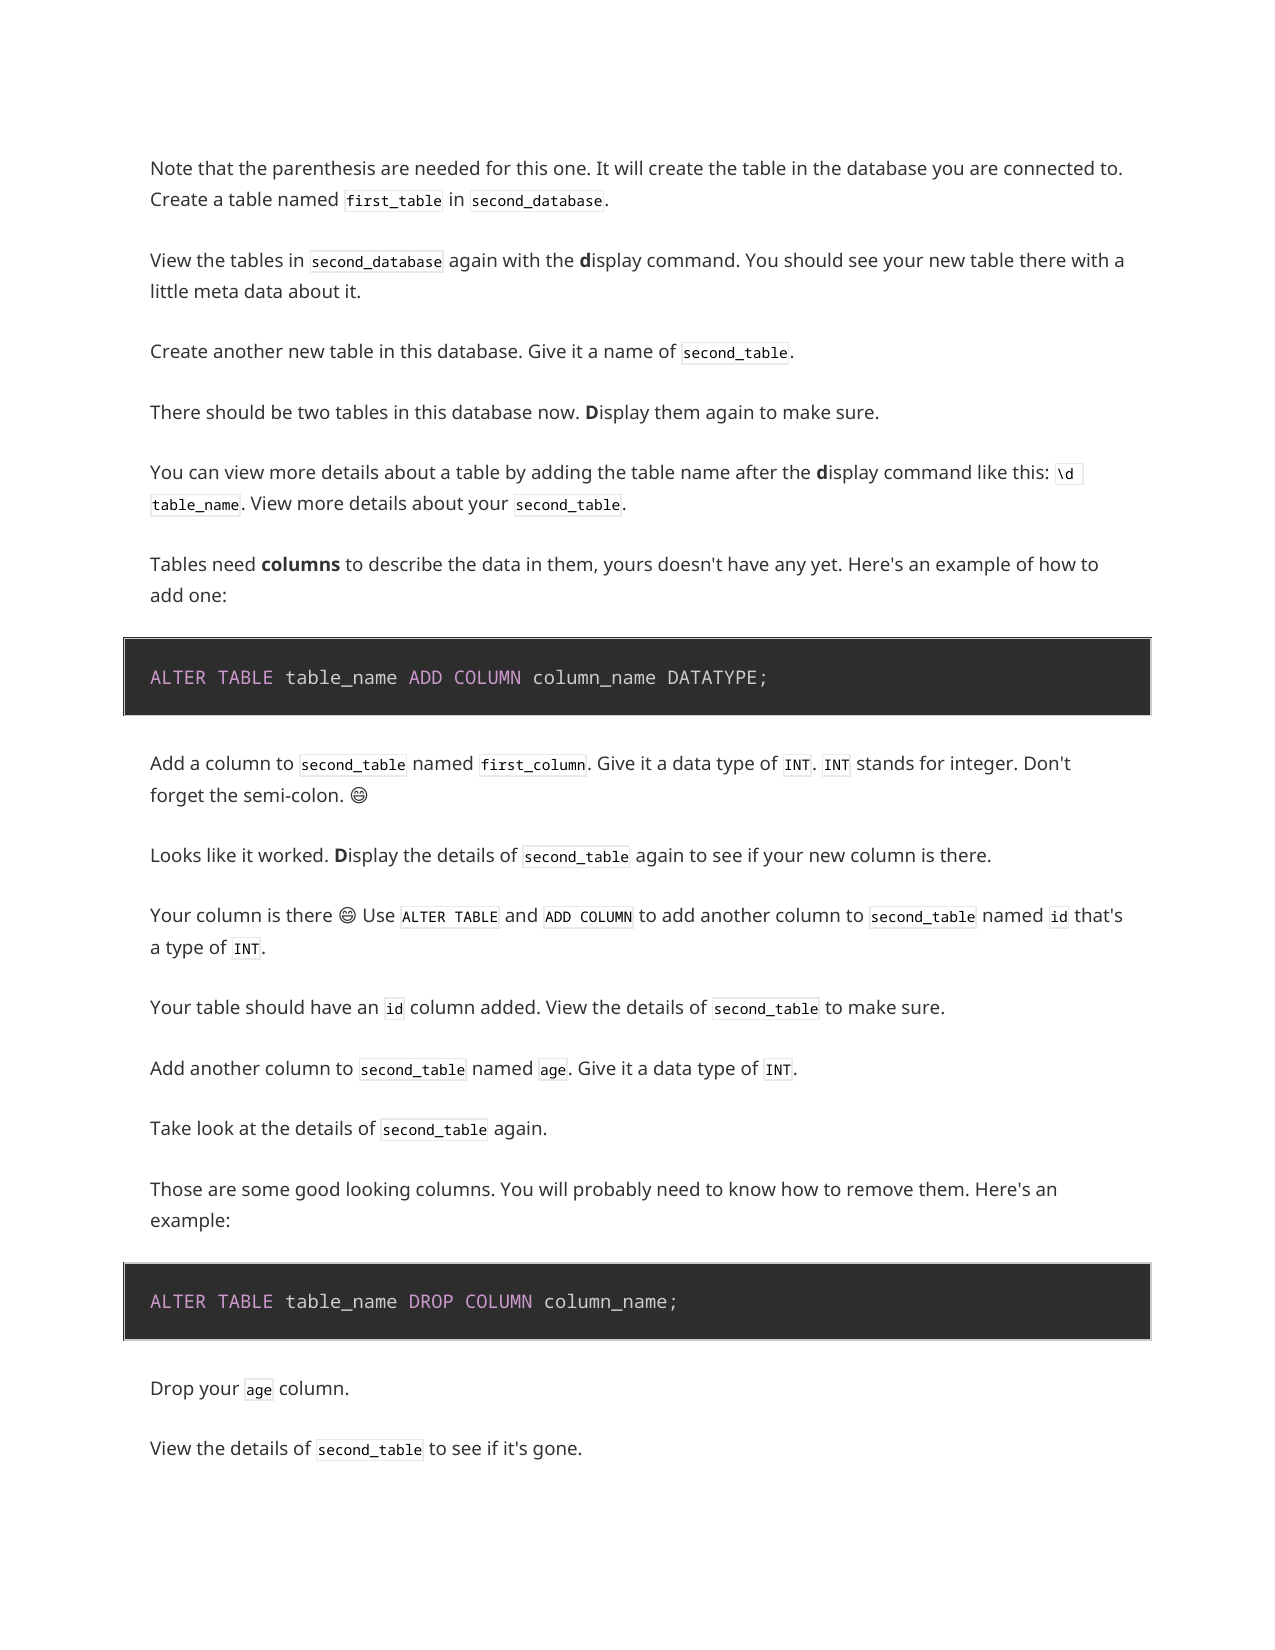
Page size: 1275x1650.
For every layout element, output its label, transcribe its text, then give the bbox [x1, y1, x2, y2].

text Your table should have an id column added. View the details of second_table to make sure. [150, 989, 1125, 1020]
text Looks like it worked. Display the details of second_table again to see if your new column is there. [150, 837, 1125, 868]
text Those are some good looking columns. You will probably need to know how to remove them. Here's an example: [150, 1170, 1125, 1233]
text Create another new table in this database. Give it a name of second_table. [150, 333, 1125, 364]
text View the details of second_table to see if it's gone. [150, 1430, 1125, 1461]
text Tables need columns to describe the data in them, yours doesn't have any yet. Here's an example of how to add one: [150, 546, 1125, 608]
text There should be two tables in this database now. Display them again to make sure. [150, 394, 1125, 425]
text Note that the parenthesis are needed for this one. It will create the table in the database you are connected to. Create a table named first_table in second_database. [150, 150, 1125, 212]
text Add a column to second_table named first_column. Give it a data type of INT. INT stands for integer. Don't forget the semi-colon. 😄 [150, 745, 1125, 808]
text Your column is there 😄 Use ALTER TABLE and ADD COLUMN to add another column to second_table named id that's a type of INT. [150, 897, 1125, 960]
text Add another column to second_table named age. Give it a data type of INT. [150, 1049, 1125, 1081]
text You can view more details about a table by adding the table name after the display command like this: \d table_name. View more details about your second_table. [150, 454, 1125, 517]
text Take look at the details of second_table again. [150, 1110, 1125, 1141]
text Drop your age column. [150, 1370, 1125, 1401]
text ALTER TABLE table_name DROP COLUMN column_name; [125, 1264, 1150, 1339]
text ALTER TABLE table_name ADD COLUMN column_name DATATYPE; [125, 639, 1150, 715]
text View the tables in second_database again with the display command. You should see your new table there with a little meta data about it. [150, 242, 1125, 304]
